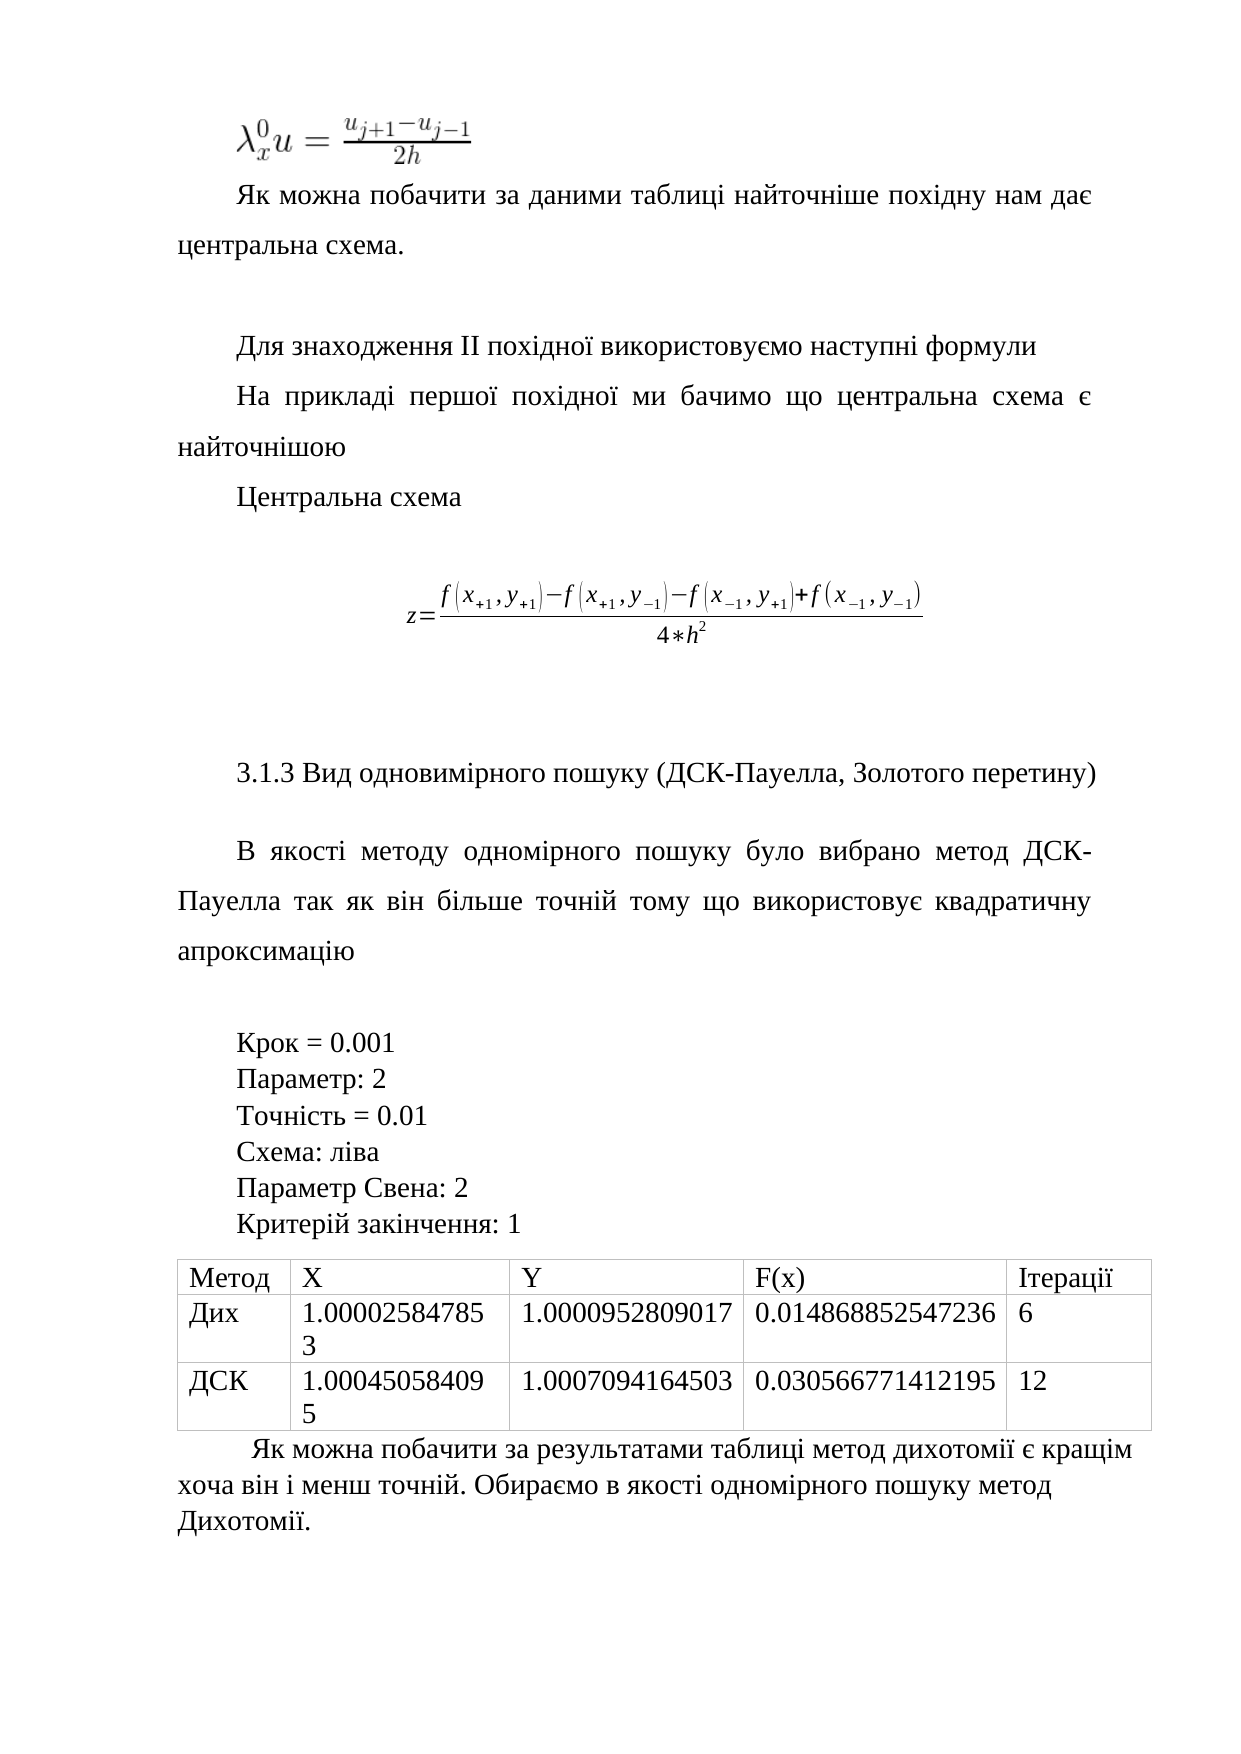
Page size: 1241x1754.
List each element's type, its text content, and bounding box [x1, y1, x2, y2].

list Як можна побачити за даними таблиці найточніше похідну нам дає центральна схема. [177, 177, 1093, 261]
table_header Метод [178, 1260, 290, 1294]
table_header X [291, 1260, 509, 1294]
table_header Ітерації [1007, 1260, 1151, 1294]
subtitle 3.1.3 Вид одновимірного пошуку (ДСК-Пауелла, Золотого перетину) [177, 755, 1152, 789]
list Центральна схема [177, 479, 1093, 512]
table_cell Дих [178, 1295, 290, 1362]
text Крок = 0.001 Параметр: 2 Точність = 0.01 Схема: ліва Параметр Свена: 2 Критерій закінчення: 1 [236, 1026, 1152, 1240]
picture [236, 118, 472, 164]
table_cell 0.030566771412195 [744, 1363, 1006, 1430]
table_cell 1.000025847853 [291, 1295, 509, 1362]
table_cell 1.000450584095 [291, 1363, 509, 1430]
list На прикладі першої похідної ми бачимо що центральна схема є найточнішою [177, 378, 1093, 462]
text Як можна побачити за результатами таблиці метод дихотомії є кращім хоча він і менш точній. Обираємо в якості одномірного пошуку метод Дихотомії. [177, 1431, 1152, 1537]
table_cell 12 [1007, 1363, 1151, 1430]
table_cell 1.0000952809017 [510, 1295, 743, 1362]
table_cell 6 [1007, 1295, 1151, 1362]
list В якості методу одномірного пошуку було вибрано метод ДСК-Пауелла так як він більше точній тому що використовує квадратичну апроксимацію [177, 833, 1093, 967]
table_header Y [510, 1260, 743, 1294]
table_header F(x) [744, 1260, 1006, 1294]
list Для знаходження ІІ похідної використовуємо наступні формули [177, 328, 1093, 362]
table_cell 0.014868852547236 [744, 1295, 1006, 1362]
table_cell ДСК [178, 1363, 290, 1430]
table_cell 1.0007094164503 [510, 1363, 743, 1430]
